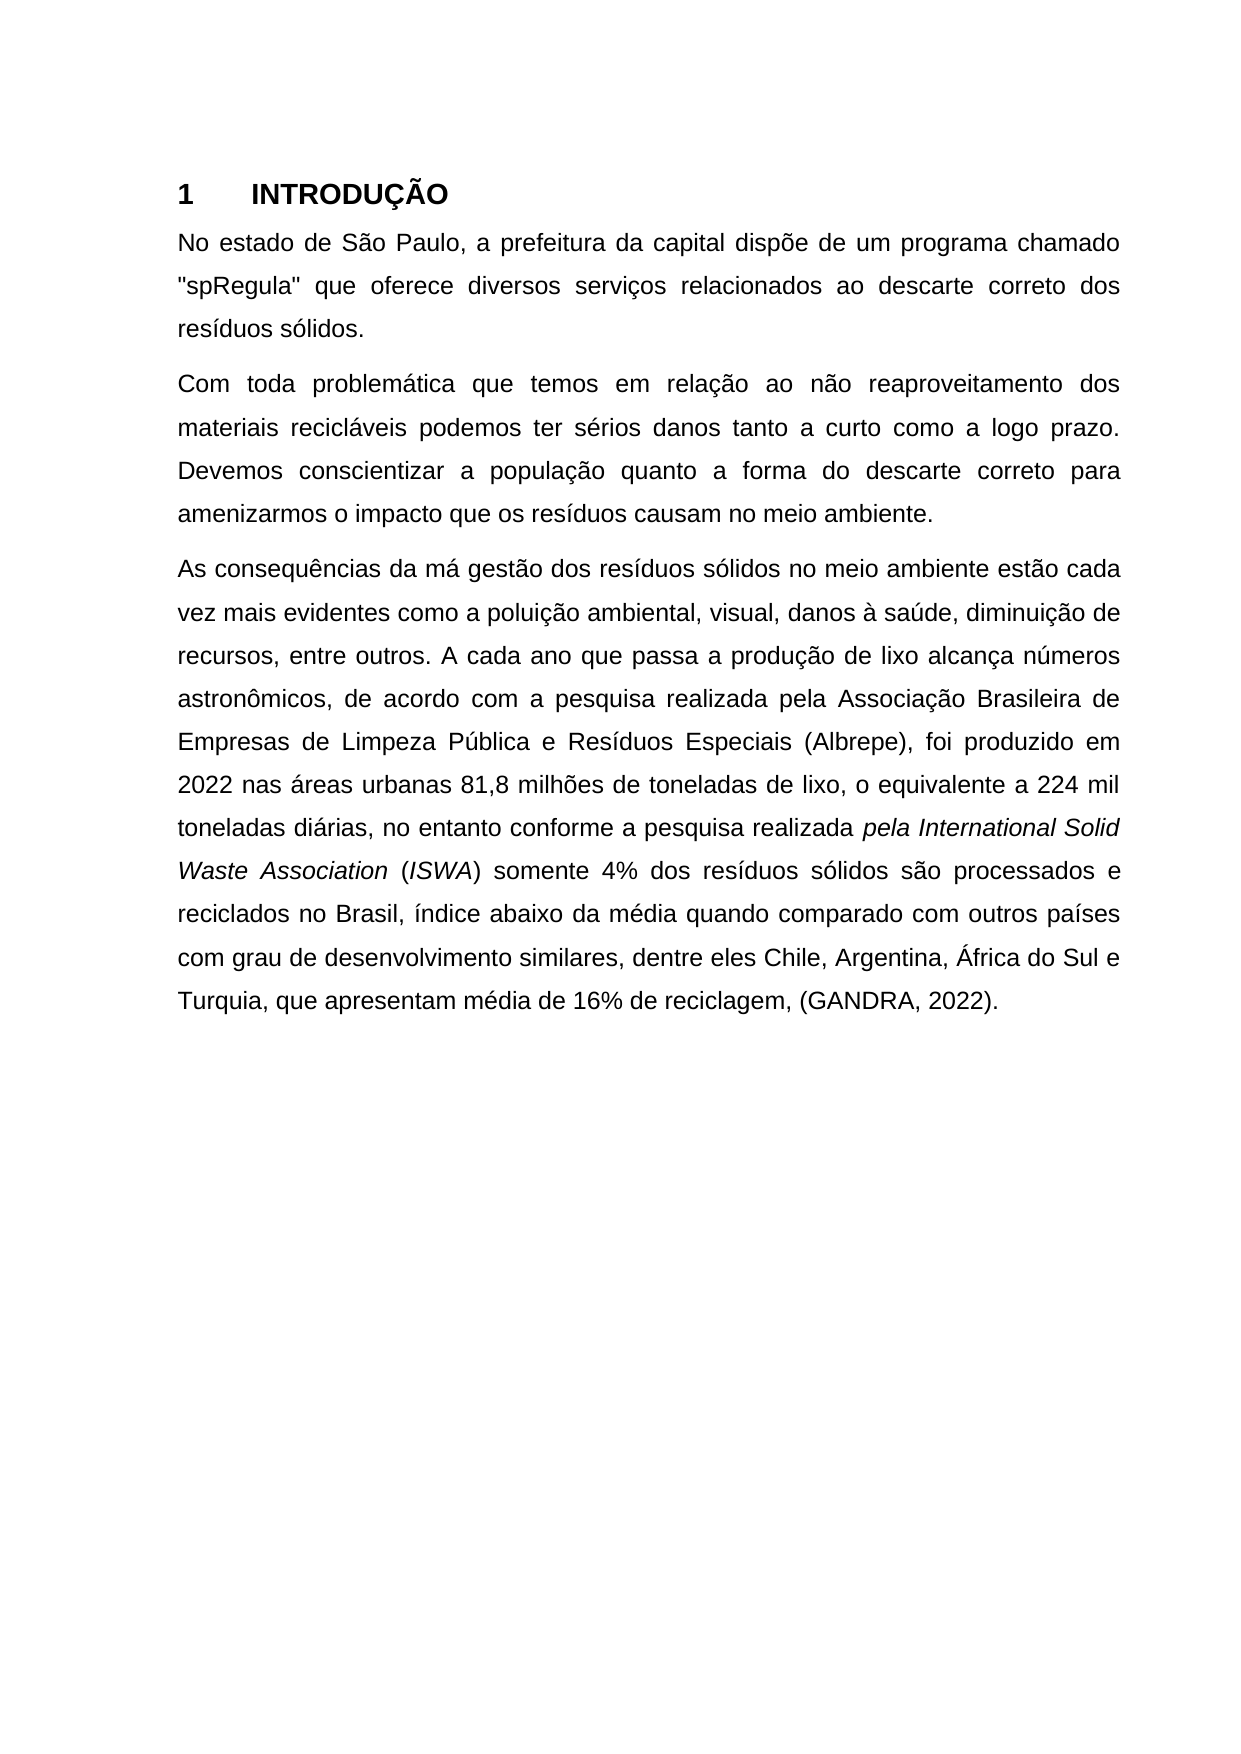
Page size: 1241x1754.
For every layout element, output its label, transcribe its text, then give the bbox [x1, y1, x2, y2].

text As consequências da má gestão dos resíduos sólidos no meio ambiente estão cada vez mais evidentes como a poluição ambiental, visual, danos à saúde, diminuição de recursos, entre outros. A cada ano que passa a produção de lixo alcança números astronômicos, de acordo com a pesquisa realizada pela Associação Brasileira de Empresas de Limpeza Pública e Resíduos Especiais (Albrepe), foi produzido em 2022 nas áreas urbanas 81,8 milhões de toneladas de lixo, o equivalente a 224 mil toneladas diárias, no entanto conforme a pesquisa realizada pela International Solid Waste Association (ISWA) somente 4% dos resíduos sólidos são processados e reciclados no Brasil, índice abaixo da média quando comparado com outros países com grau de desenvolvimento similares, dentre eles Chile, Argentina, África do Sul e Turquia, que apresentam média de 16% de reciclagem, (GANDRA, 2022). [177, 554, 1122, 1014]
subtitle INTRODUÇÃO [177, 177, 1122, 211]
text Com toda problemática que temos em relação ao não reaproveitamento dos materiais recicláveis podemos ter sérios danos tanto a curto como a logo prazo. Devemos conscientizar a população quanto a forma do descarte correto para amenizarmos o impacto que os resíduos causam no meio ambiente. [177, 369, 1122, 527]
text No estado de São Paulo, a prefeitura da capital dispõe de um programa chamado "spRegula" que oferece diversos serviços relacionados ao descarte correto dos resíduos sólidos. [177, 227, 1122, 342]
